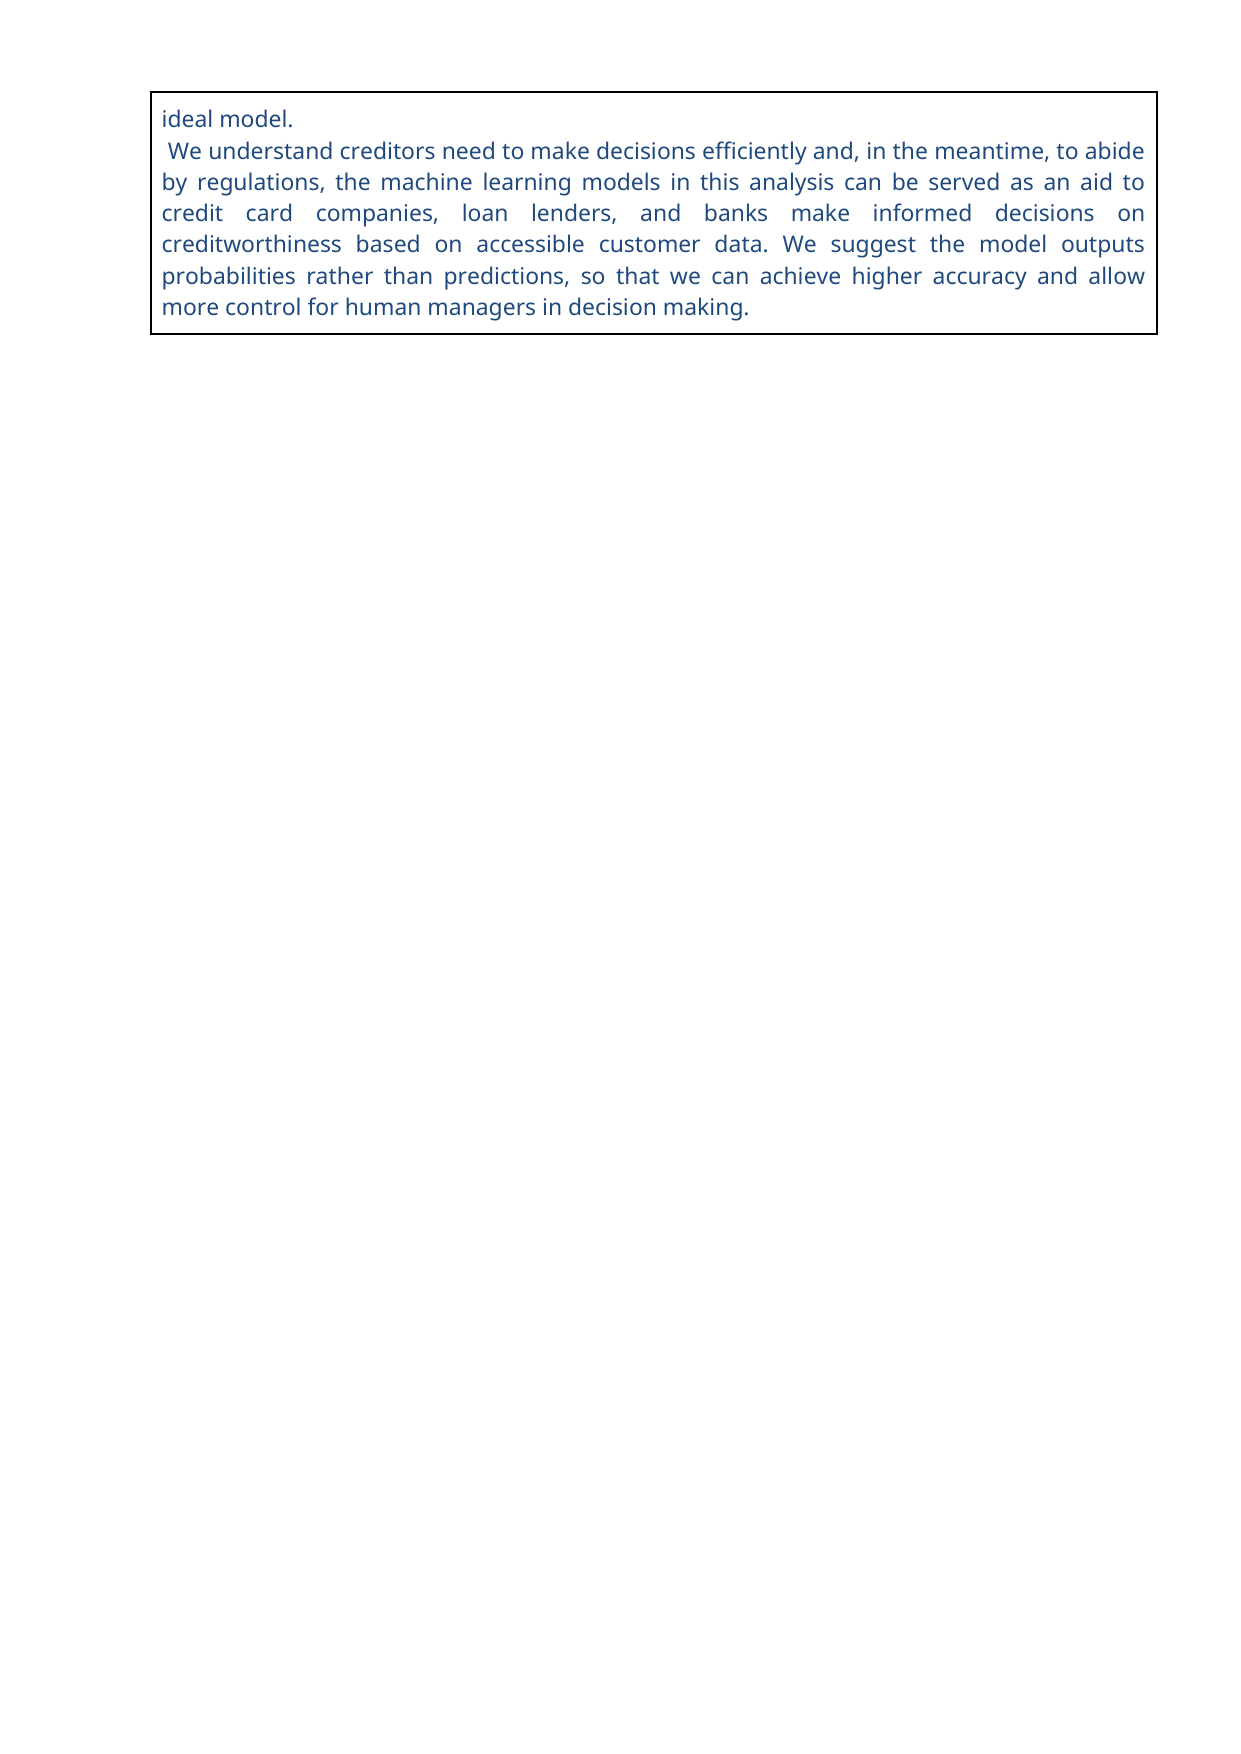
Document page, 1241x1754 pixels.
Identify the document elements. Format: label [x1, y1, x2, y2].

table_cell [152, 93, 1156, 333]
